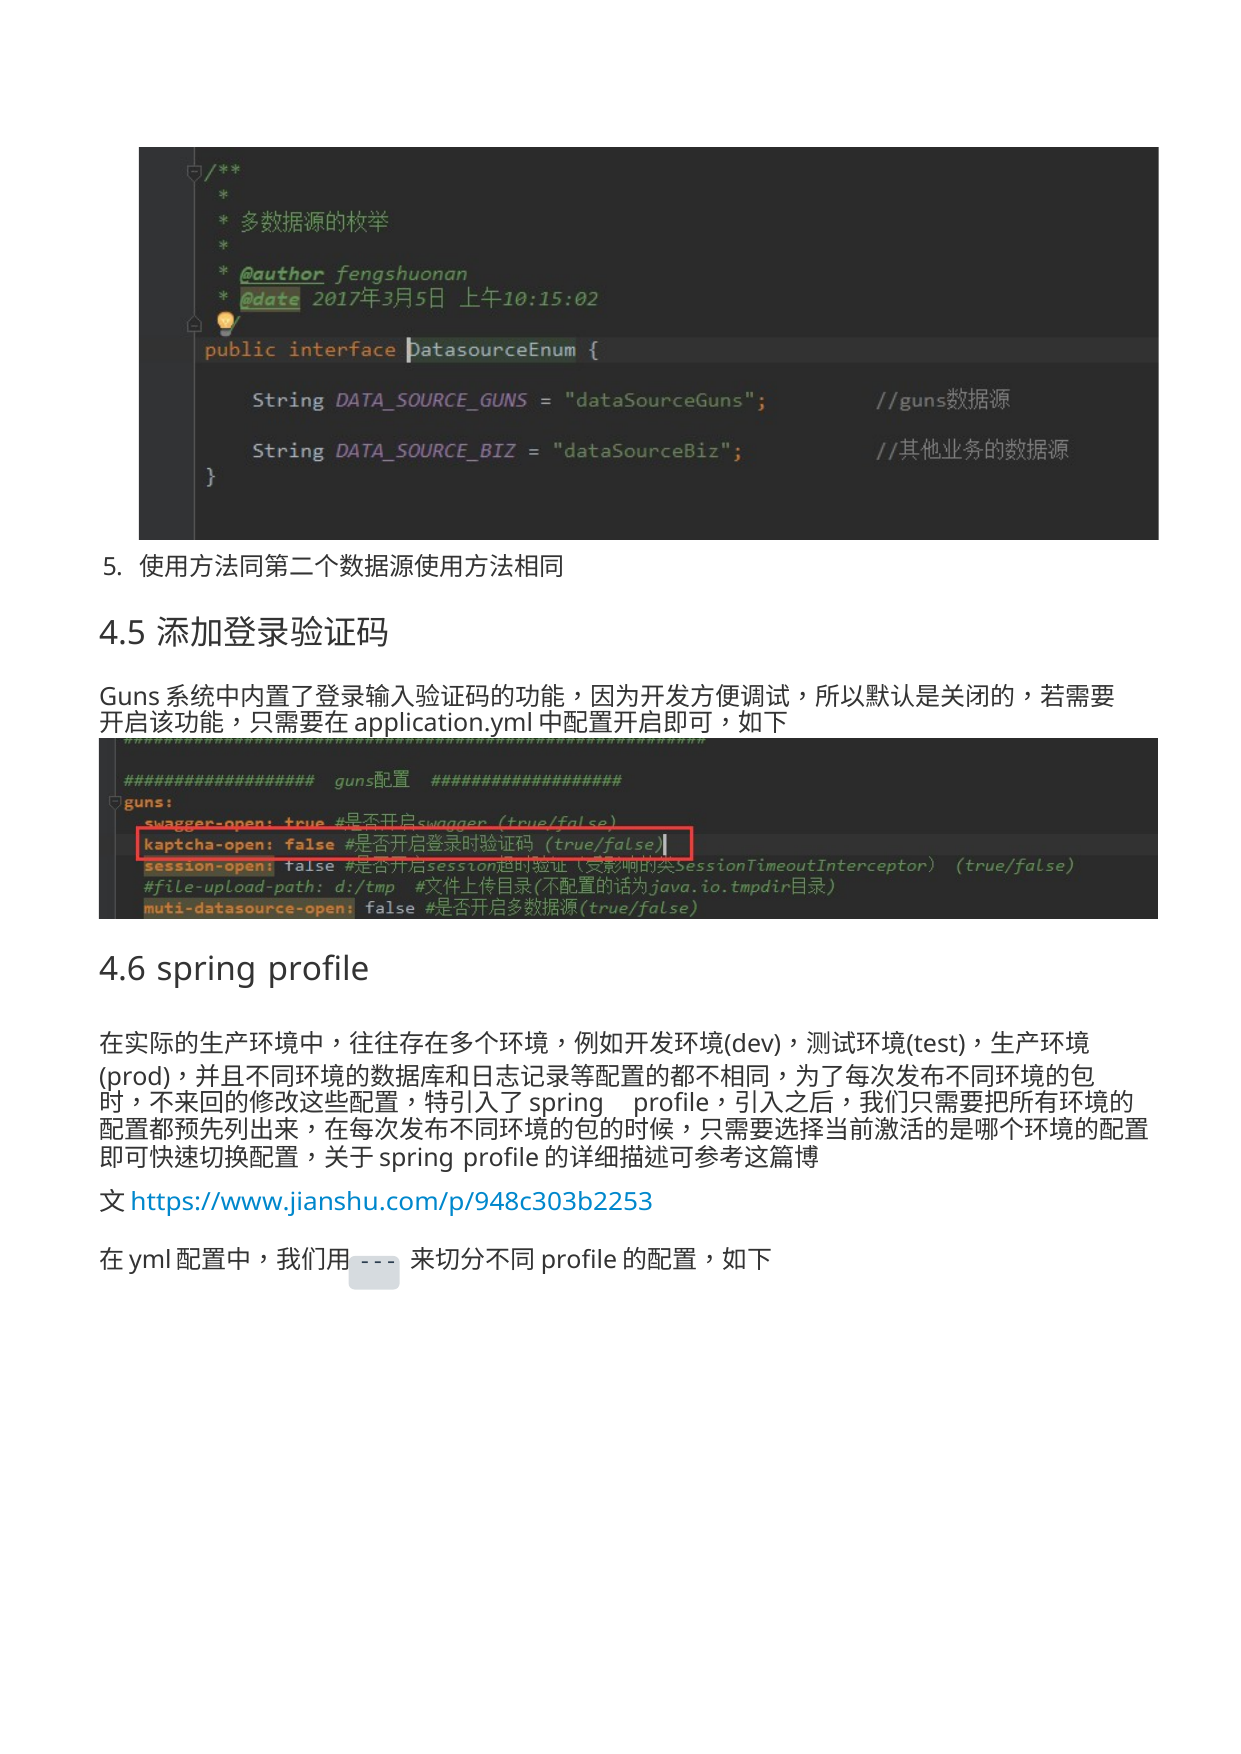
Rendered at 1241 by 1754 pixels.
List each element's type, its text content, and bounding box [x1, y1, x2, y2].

picture [98, 738, 1158, 919]
text (prod)，并且不同环境的数据库和日志记录等配置的都不相同，为了每次发布不同环境的包 时，不来回的修改这些配置，特引入了spring profile，引入之后，我们只需要把所有环境的配置都预先列出来，在每次发布不同环境的包的时候，只需要选择当前激活的是哪个环境的配置即可快速切换配置，关于spring profile的详细描述可参考这篇博 [99, 1063, 1149, 1174]
subtitle spring profile [99, 945, 1186, 990]
subtitle 添加登录验证码 [99, 608, 1186, 654]
picture [138, 147, 1159, 540]
text 在实际的生产环境中，往往存在多个环境，例如开发环境(dev)，测试环境(test)，生产环境 [99, 1014, 1186, 1062]
text 文https://www.jianshu.com/p/948c303b2253 [99, 1174, 1186, 1219]
text 在yml配置中，我们用 --- 来切分不同profile的配置，如下 [99, 1241, 1186, 1275]
text Guns系统中内置了登录输入验证码的功能，因为开发方便调试，所以默认是关闭的，若需要 开启该功能，只需要在application.yml中配置开启即可，如下 [99, 684, 1135, 738]
list 使用方法同第二个数据源使用方法相同 [102, 540, 1186, 584]
